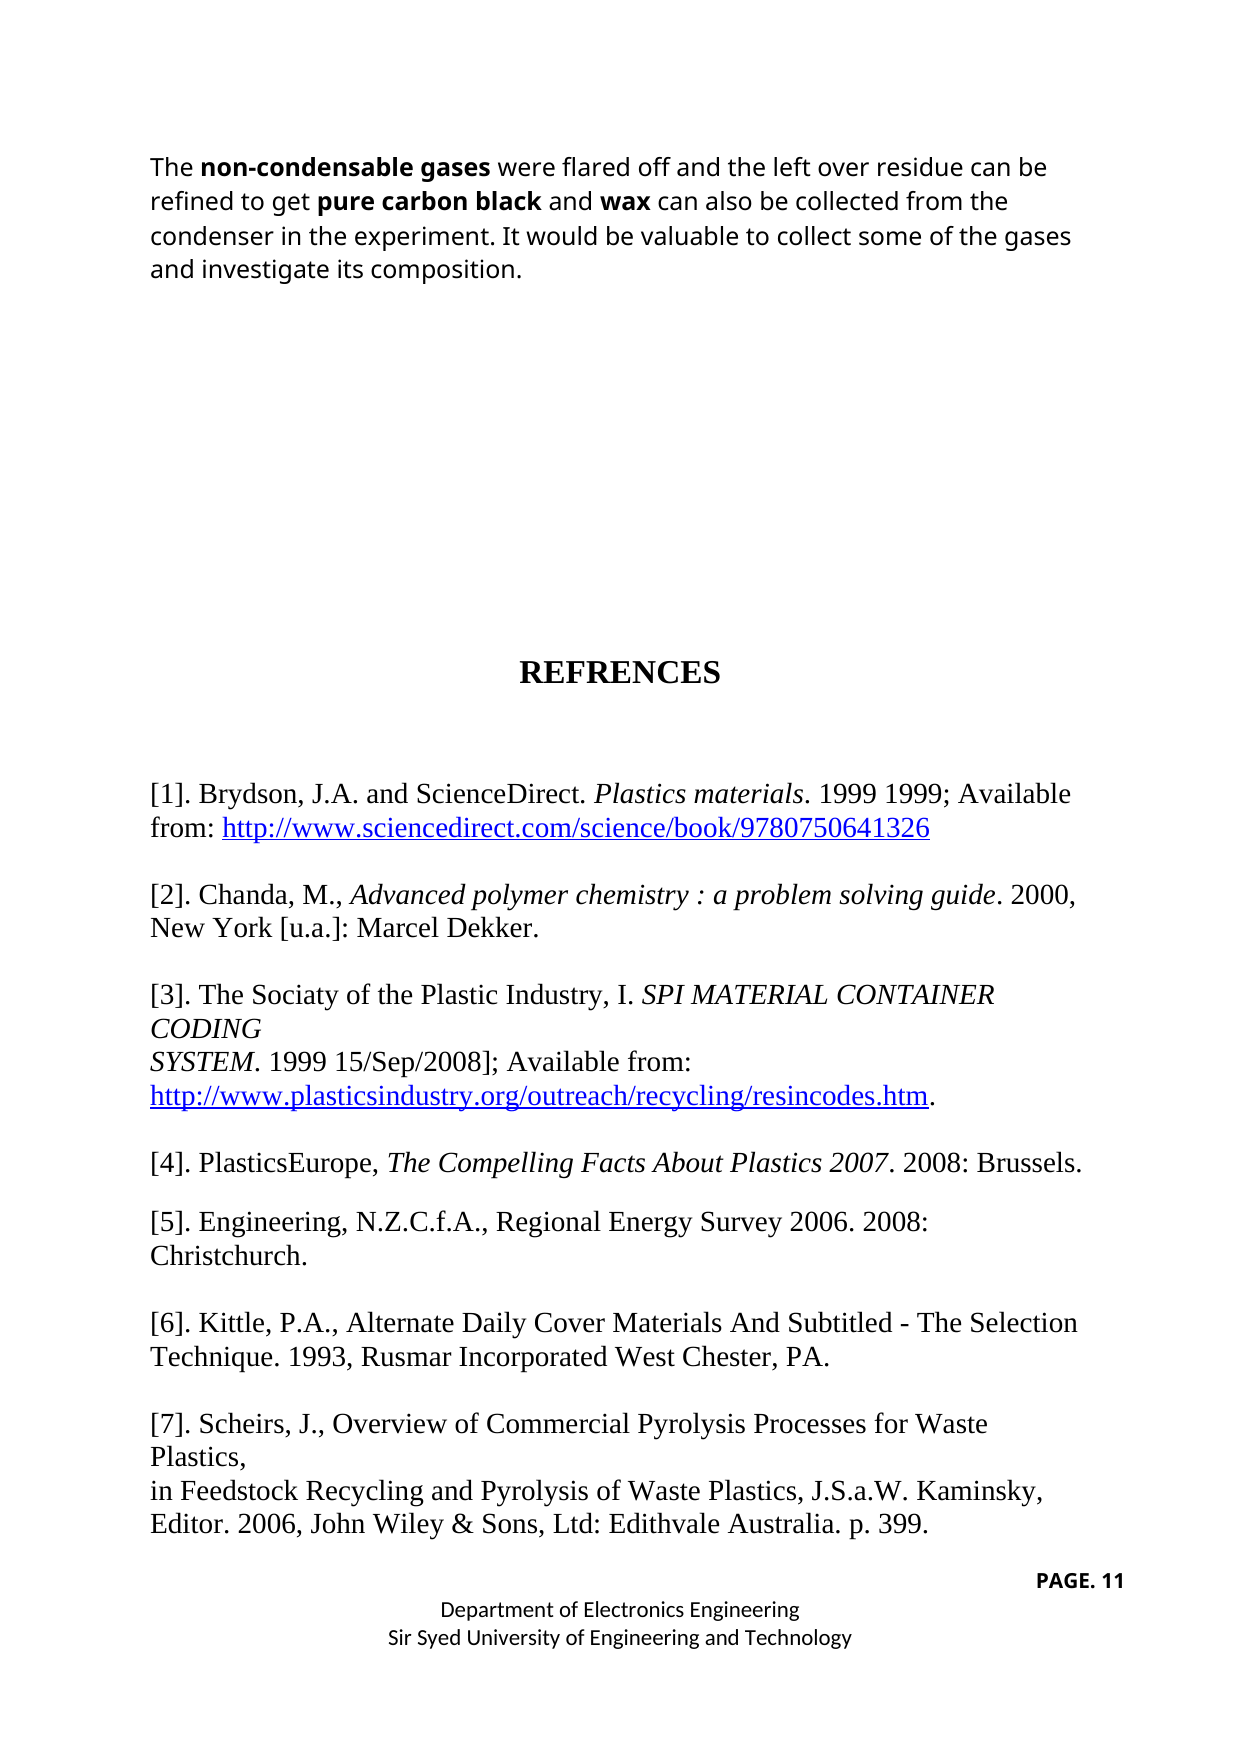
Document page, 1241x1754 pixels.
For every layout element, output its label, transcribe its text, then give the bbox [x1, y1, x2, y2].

text The non-condensable gases were flared off and the left over residue can be refined to get pure carbon black and wax can also be collected from the condenser in the experiment. It would be valuable to collect some of the gases and investigate its composition. [150, 150, 1090, 286]
text in Feedstock Recycling and Pyrolysis of Waste Plastics, J.S.a.W. Kaminsky, [150, 1473, 1090, 1506]
text [3]. The Sociaty of the Plastic Industry, I. SPI MATERIAL CONTAINER CODING [150, 977, 1090, 1044]
text [1]. Brydson, J.A. and ScienceDirect. Plastics materials. 1999 1999; Available [150, 776, 1090, 810]
text New York [u.a.]: Marcel Dekker. [150, 910, 1090, 944]
text from: http://www.sciencedirect.com/science/book/9780750641326 [150, 810, 1090, 843]
text [6]. Kittle, P.A., Alternate Daily Cover Materials And Subtitled - The Selection [150, 1305, 1090, 1339]
text [5]. Engineering, N.Z.C.f.A., Regional Energy Survey 2006. 2008: Christchurch. [150, 1204, 1090, 1272]
text REFRENCES [150, 652, 1090, 690]
text SYSTEM. 1999 15/Sep/2008]; Available from: [150, 1044, 1090, 1078]
text http://www.plasticsindustry.org/outreach/recycling/resincodes.htm. [150, 1078, 1090, 1112]
text [7]. Scheirs, J., Overview of Commercial Pyrolysis Processes for Waste Plastics, [150, 1406, 1090, 1473]
text [2]. Chanda, M., Advanced polymer chemistry : a problem solving guide. 2000, [150, 877, 1090, 910]
text [4]. PlasticsEurope, The Compelling Facts About Plastics 2007. 2008: Brussels. [150, 1145, 1090, 1179]
text Technique. 1993, Rusmar Incorporated West Chester, PA. [150, 1339, 1090, 1372]
text Editor. 2006, John Wiley & Sons, Ltd: Edithvale Australia. p. 399. [150, 1506, 1090, 1540]
